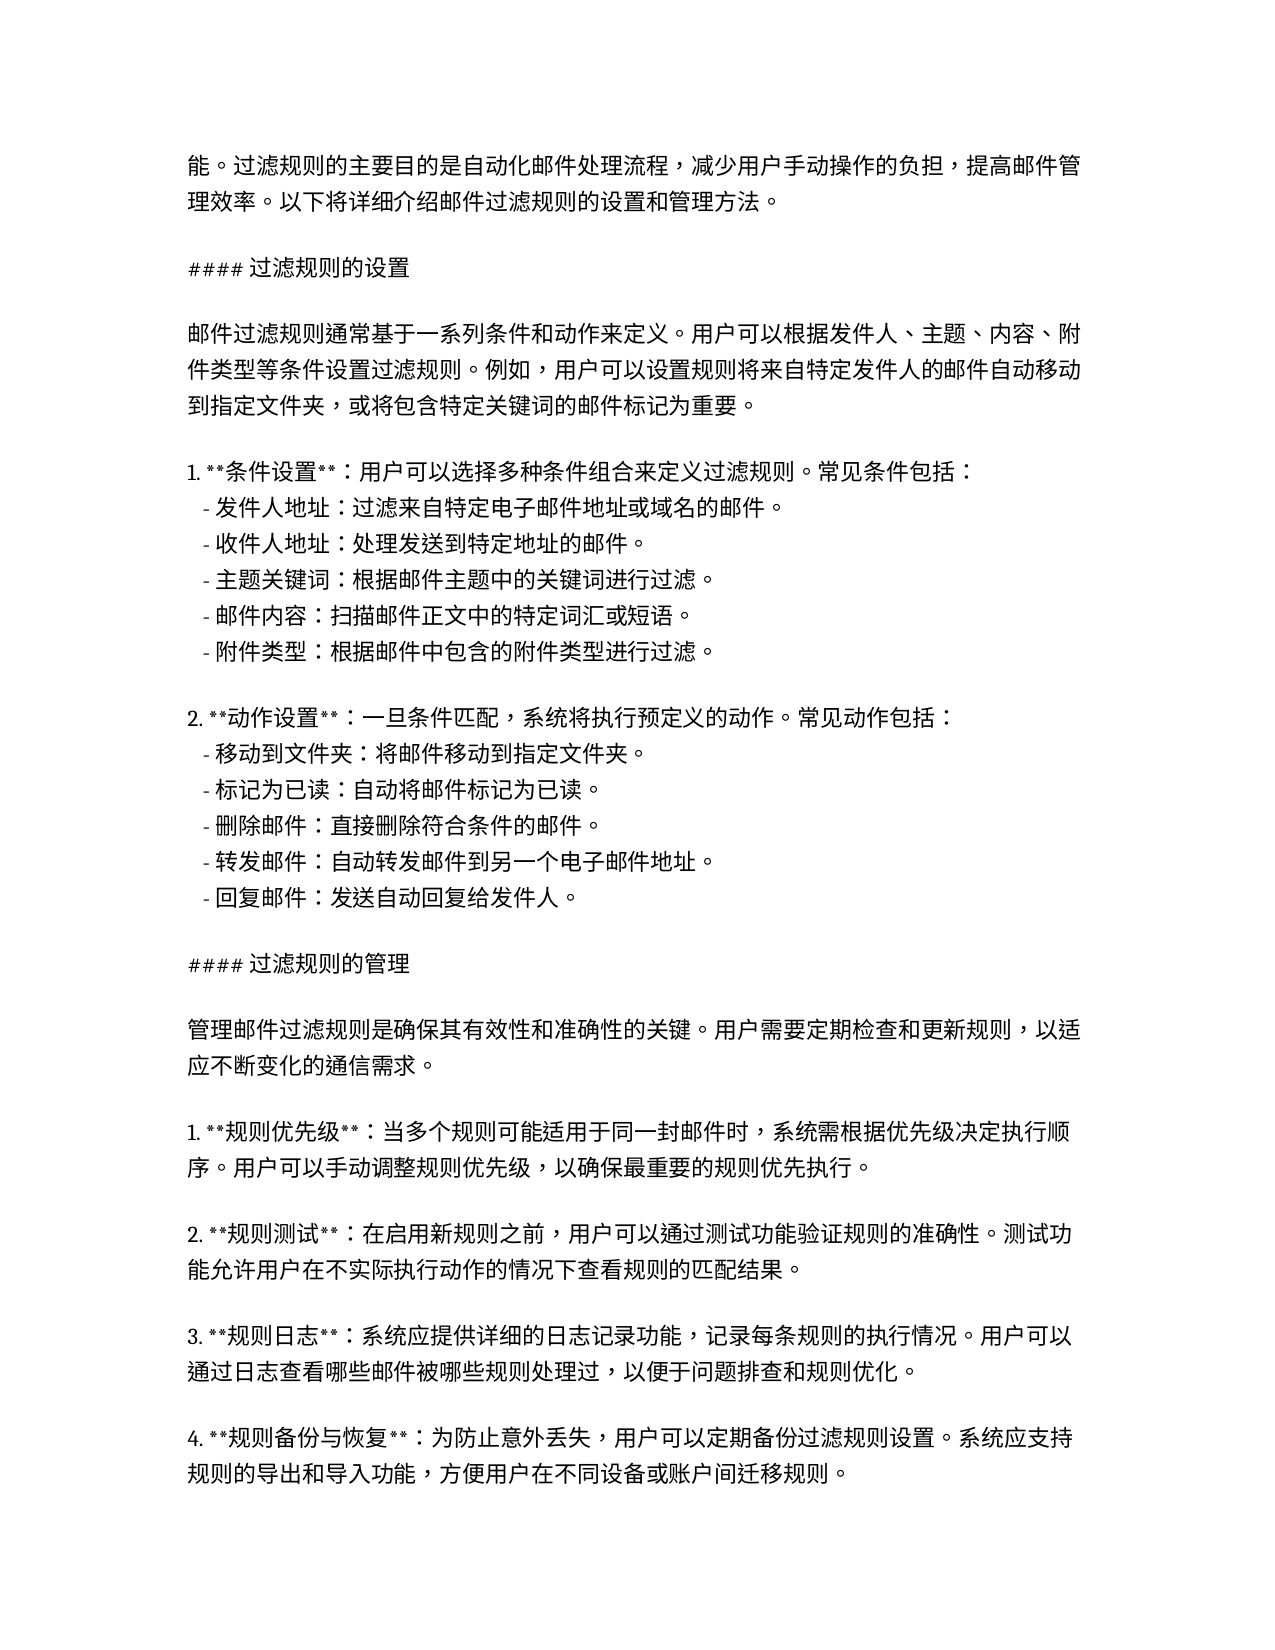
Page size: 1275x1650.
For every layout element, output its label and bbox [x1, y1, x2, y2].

text [187, 150, 1087, 1489]
